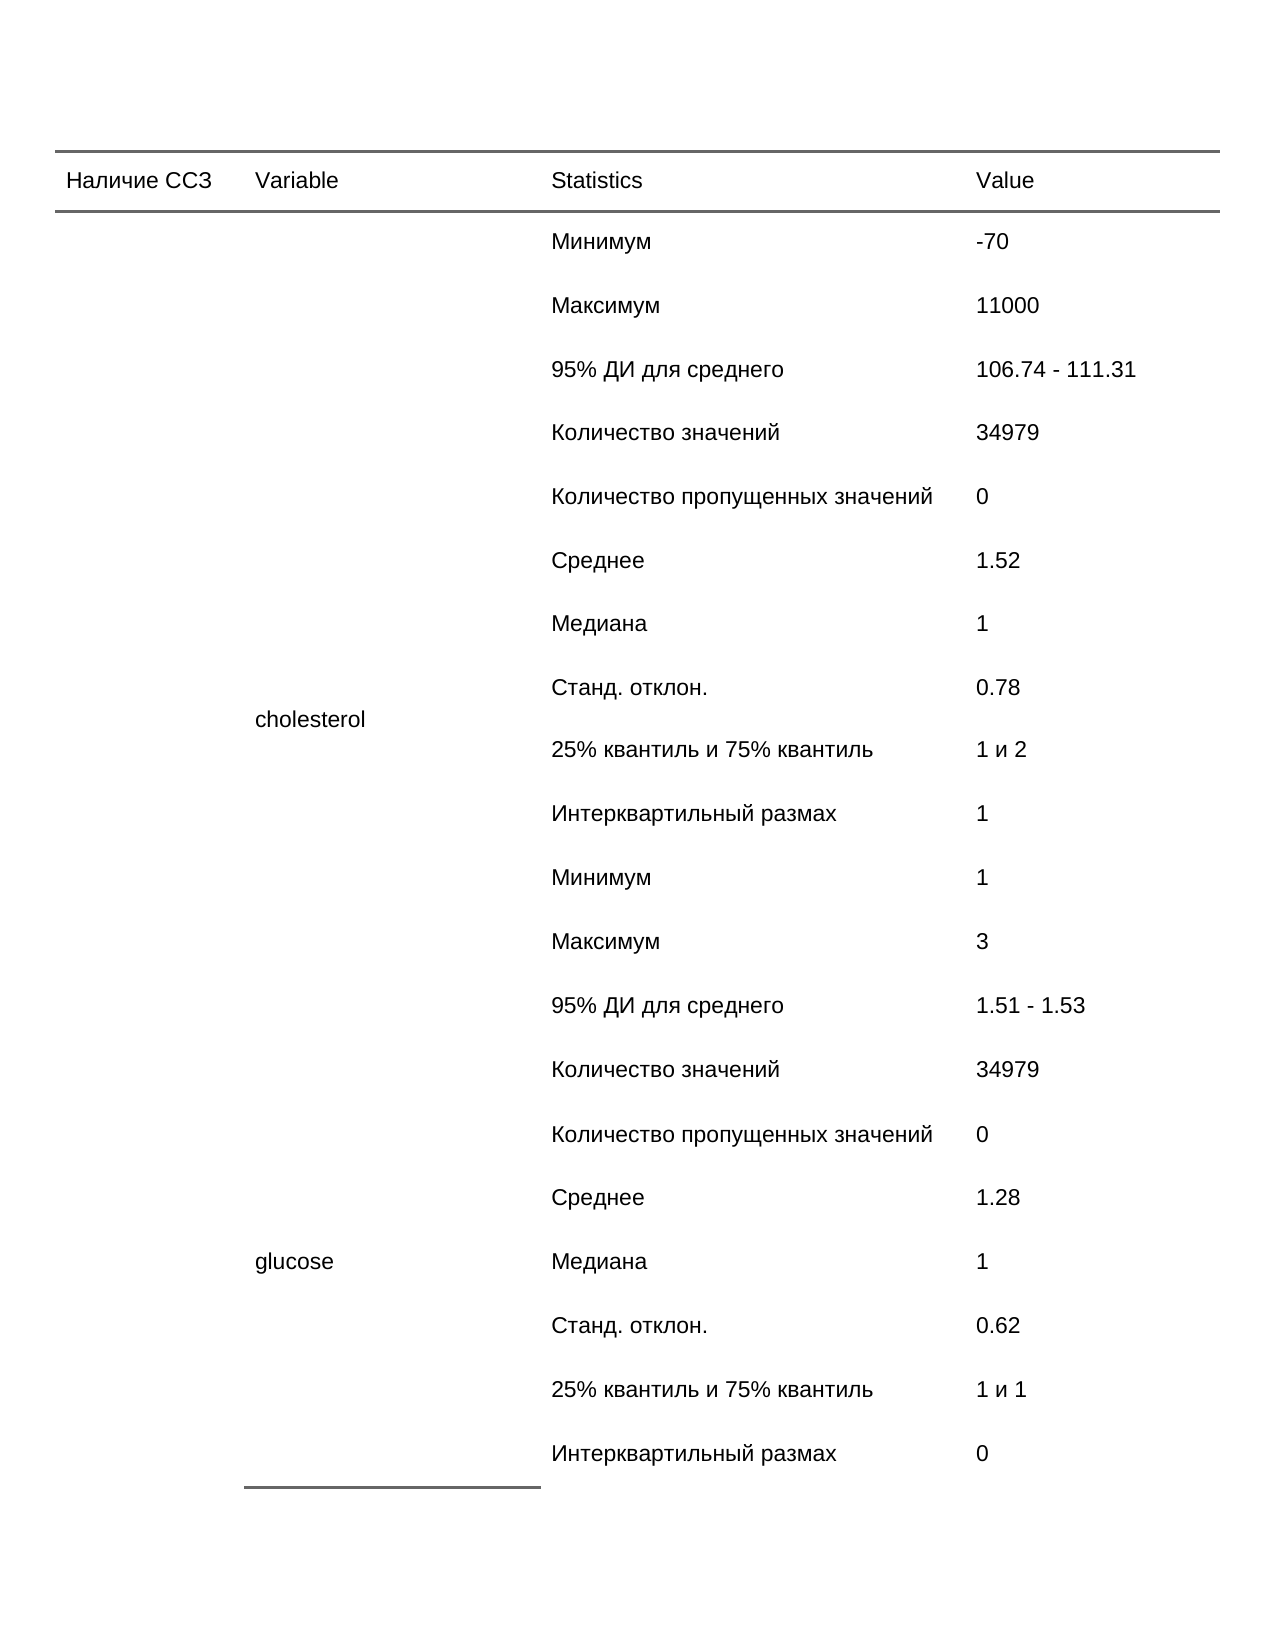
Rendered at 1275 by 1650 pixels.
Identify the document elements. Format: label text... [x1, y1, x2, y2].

table_cell 1 и 1 [965, 1358, 1220, 1422]
table_cell 25% квантиль и 75% квантиль [541, 1358, 965, 1422]
table_cell Интерквартильный размах [541, 782, 965, 846]
table_cell Станд. отклон. [541, 656, 965, 719]
table_cell Количество пропущенных значений [541, 1102, 965, 1166]
table_cell glucose [244, 1038, 541, 1486]
table_cell Количество пропущенных значений [541, 465, 965, 529]
table_cell 25% квантиль и 75% квантиль [541, 719, 965, 782]
table_cell Среднее [541, 529, 965, 593]
table_header Наличие ССЗ [55, 153, 244, 210]
table_cell Максимум [541, 910, 965, 974]
table_cell 0 [965, 1422, 1220, 1486]
table_cell 3 [965, 910, 1220, 974]
table_cell 1.28 [965, 1166, 1220, 1230]
table_cell 1.52 [965, 529, 1220, 593]
table_cell -70 [965, 213, 1220, 274]
table_cell Минимум [541, 846, 965, 910]
table_cell Максимум [541, 274, 965, 338]
table_cell Среднее [541, 1166, 965, 1230]
table_cell 106.74 - 111.31 [965, 338, 1220, 402]
table_cell 95% ДИ для среднего [541, 338, 965, 402]
table_cell 1.51 - 1.53 [965, 974, 1220, 1038]
table_cell Количество значений [541, 402, 965, 465]
table_cell 0.78 [965, 656, 1220, 719]
table_cell 1 [965, 846, 1220, 910]
table_cell 0.62 [965, 1294, 1220, 1358]
table_cell 11000 [965, 274, 1220, 338]
table_cell 1 и 2 [965, 719, 1220, 782]
table_cell 1 [965, 593, 1220, 656]
table_cell 34979 [965, 402, 1220, 465]
table_cell 95% ДИ для среднего [541, 974, 965, 1038]
table_cell 0 [965, 1102, 1220, 1166]
table_header Value [965, 153, 1220, 210]
table_header Variable [244, 153, 541, 210]
table_header Statistics [541, 153, 965, 210]
table_cell Медиана [541, 593, 965, 656]
table_cell 34979 [965, 1038, 1220, 1102]
table_cell Количество значений [541, 1038, 965, 1102]
table_cell Медиана [541, 1230, 965, 1294]
table_cell 1 [965, 1230, 1220, 1294]
table_cell Минимум [541, 213, 965, 274]
table_cell Станд. отклон. [541, 1294, 965, 1358]
table_cell 1 [965, 782, 1220, 846]
table_cell cholesterol [244, 402, 541, 1038]
table_cell Интерквартильный размах [541, 1422, 965, 1486]
table_cell 0 [965, 465, 1220, 529]
